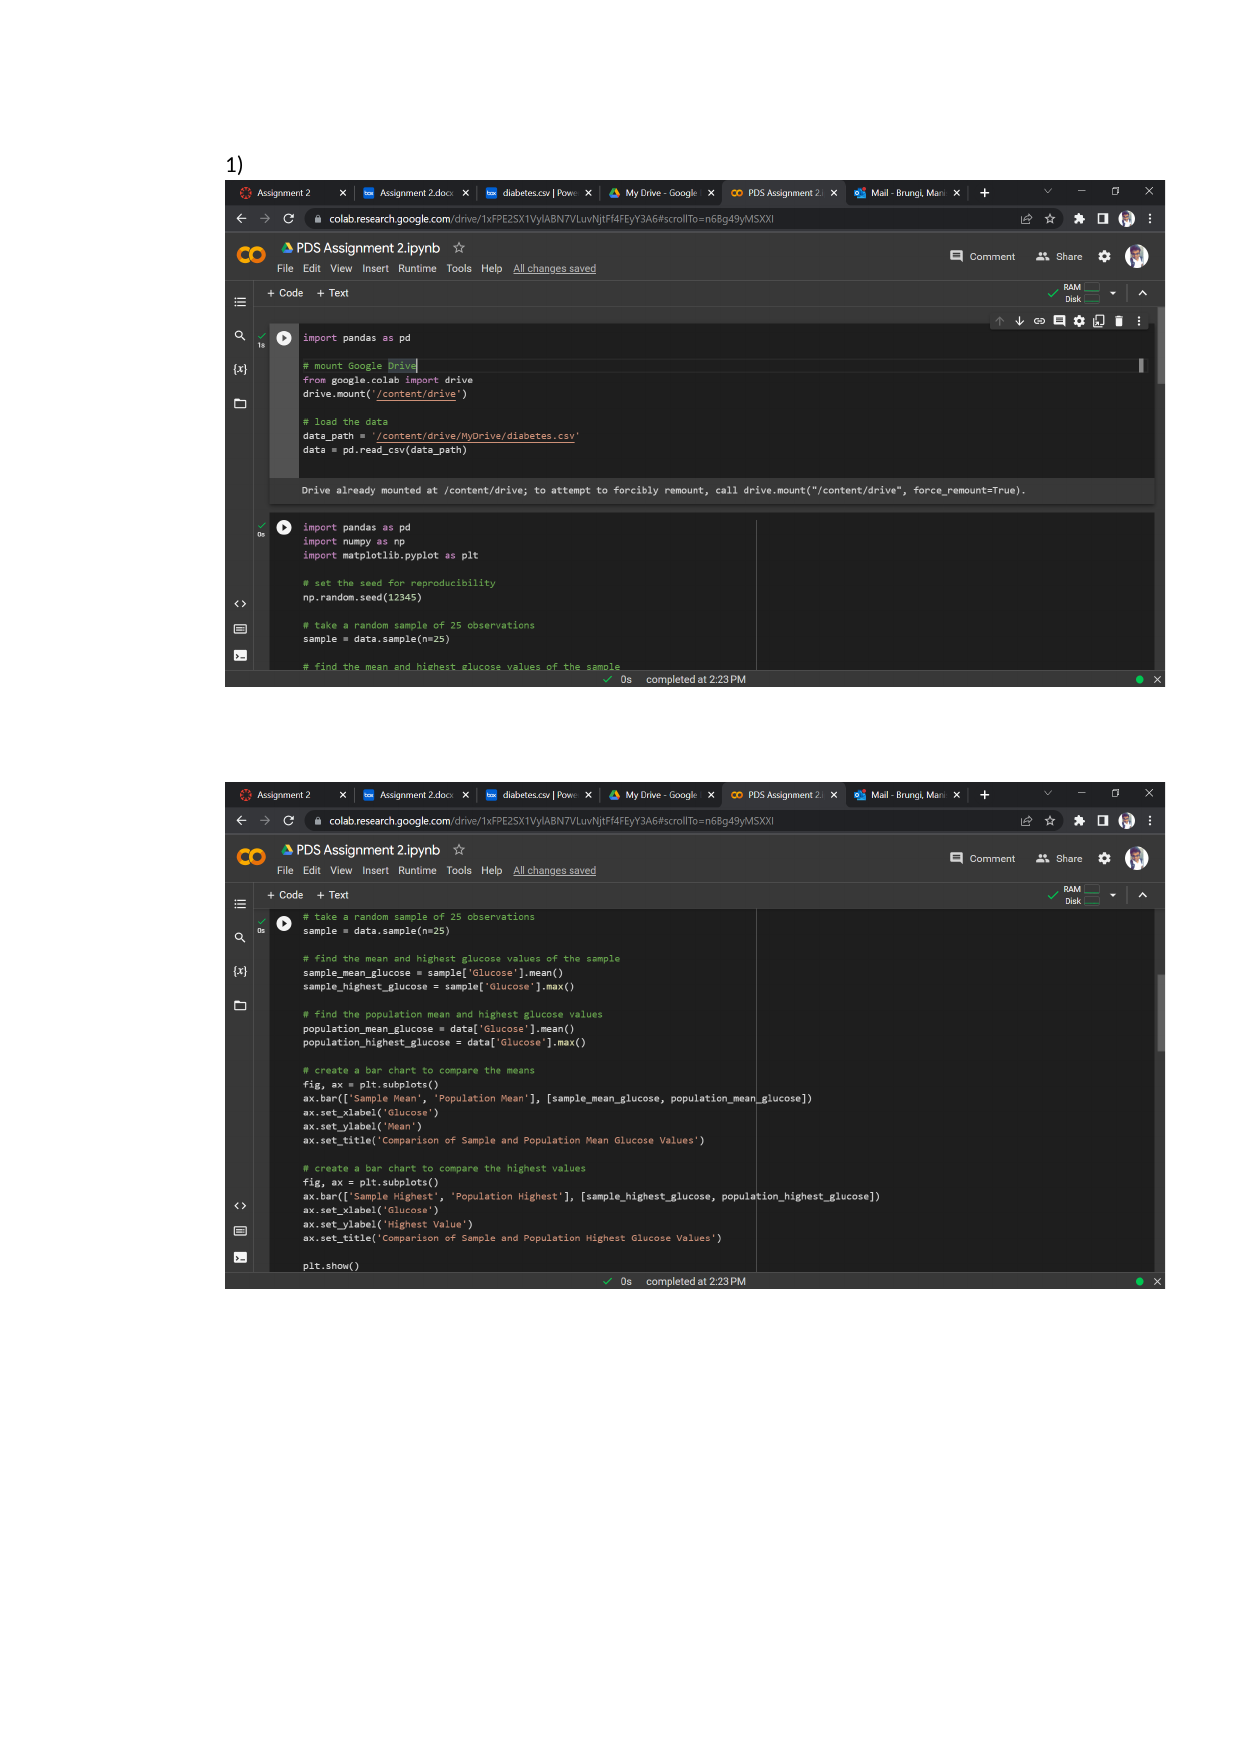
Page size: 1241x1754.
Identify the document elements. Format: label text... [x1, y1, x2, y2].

picture [225, 782, 1166, 1289]
picture [225, 180, 1166, 687]
list 1) [225, 150, 1090, 178]
